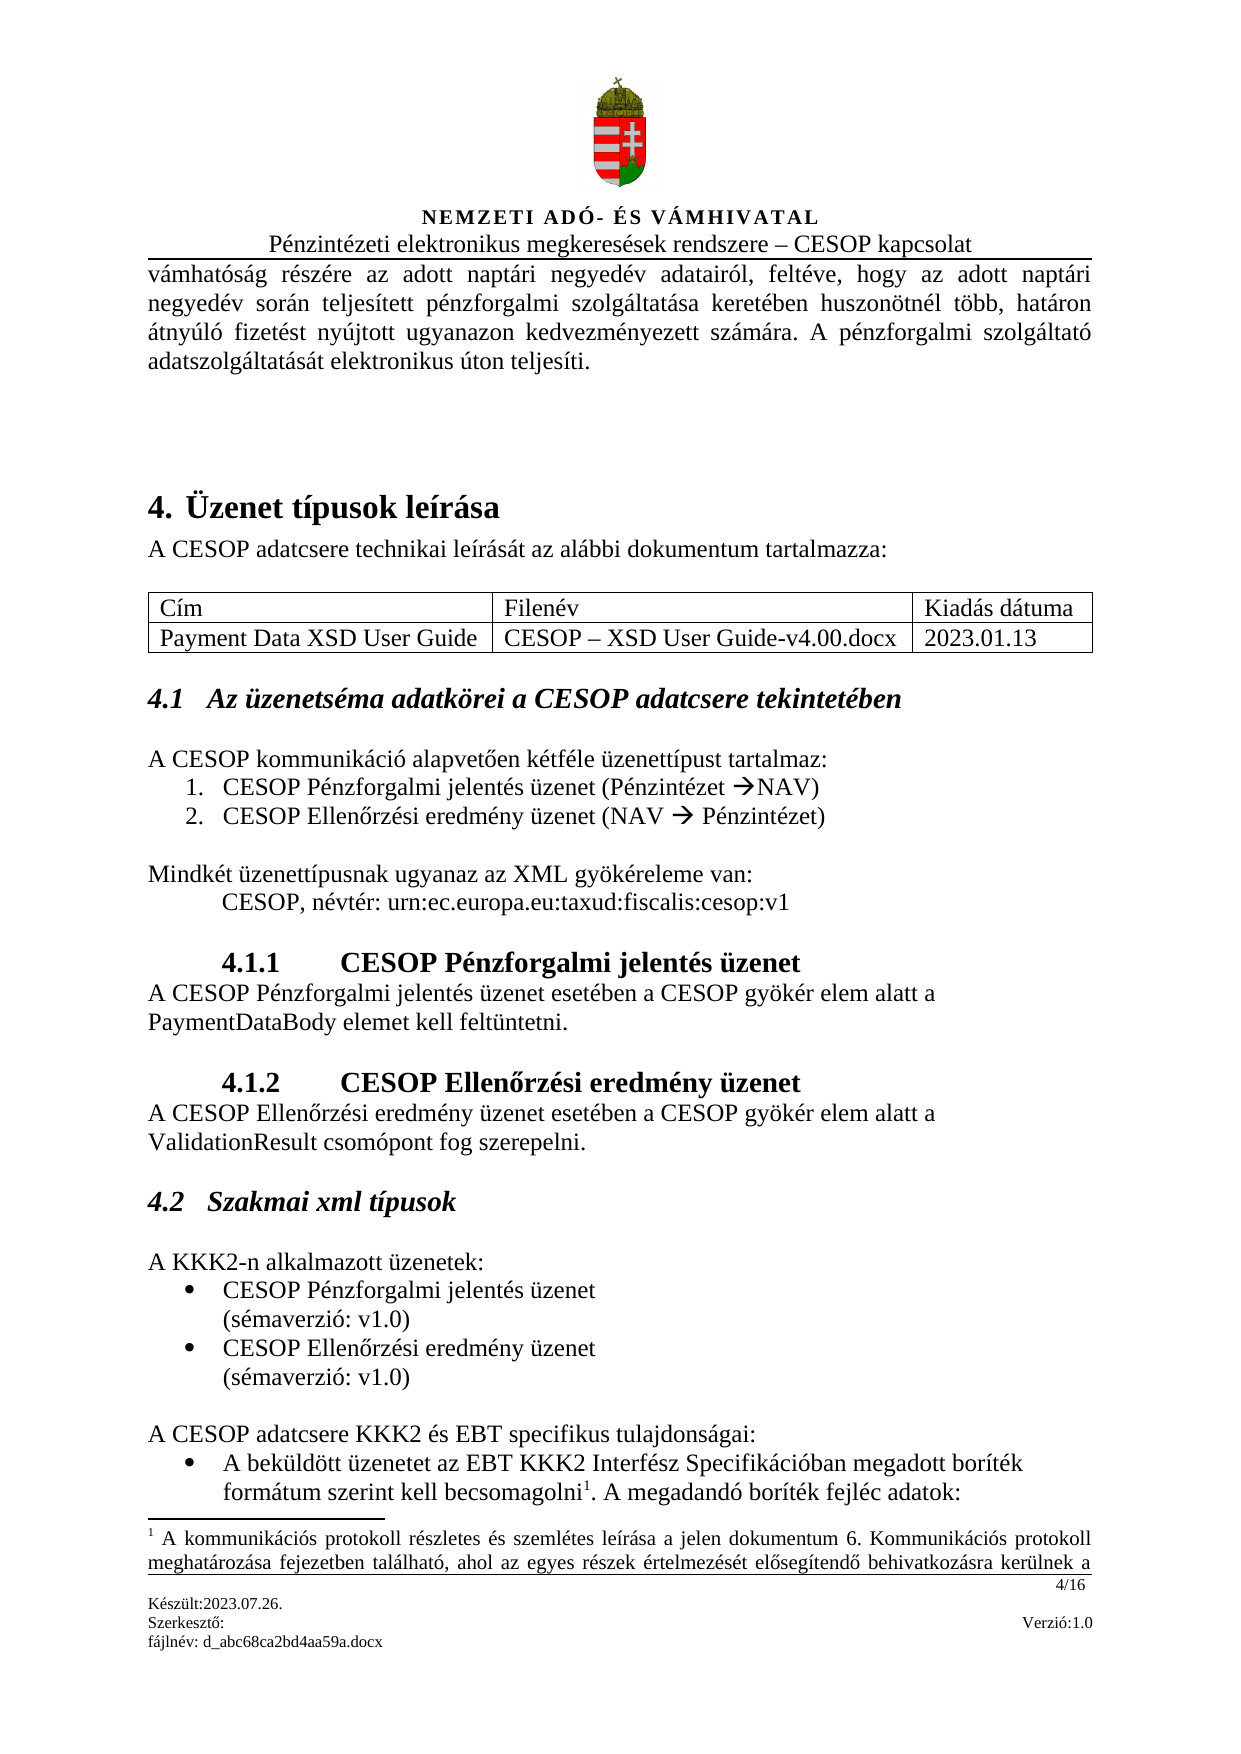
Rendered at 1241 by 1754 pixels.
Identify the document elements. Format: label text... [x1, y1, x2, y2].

table_cell 2023.01.13 [913, 623, 1092, 652]
list A beküldött üzenetet az EBT KKK2 Interfész Specifikációban megadott boríték formátum szerint kell becsomagolni. A megadandó boríték fejléc adatok: [185, 1448, 1092, 1506]
list CESOP Pénzforgalmi jelentés üzenet (sémaverzió: v1.0) [185, 1276, 1092, 1333]
subtitle CESOP Ellenőrzési eredmény üzenet [222, 1065, 1092, 1098]
text A CESOP adatcsere KKK2 és EBT specifikus tulajdonságai: [148, 1419, 1092, 1448]
subtitle Szakmai xml típusok [148, 1184, 1092, 1218]
table_header Kiadás dátuma [913, 593, 1092, 622]
subtitle Üzenet típusok leírása [148, 488, 1092, 526]
picture [573, 73, 667, 193]
list CESOP Ellenőrzési eredmény üzenet (NAV Pénzintézet) [185, 801, 1092, 830]
text CESOP, névtér: urn:ec.europa.eu:taxud:fiscalis:cesop:v1 [148, 887, 1092, 916]
text A CESOP kommunikáció alapvetően kétféle üzenettípust tartalmaz: [148, 744, 1092, 772]
table_cell Payment Data XSD User Guide [149, 623, 492, 652]
text A KKK2-n alkalmazott üzenetek: [148, 1247, 1092, 1276]
list CESOP Pénzforgalmi jelentés üzenet (Pénzintézet NAV) [185, 772, 1092, 801]
text Mindkét üzenettípusnak ugyanaz az XML gyökéreleme van: [148, 859, 1092, 887]
text A CESOP Ellenőrzési eredmény üzenet esetében a CESOP gyökér elem alatt a ValidationResult csomópont fog szerepelni. [148, 1098, 1092, 1156]
text A CESOP adatcsere technikai leírását az alábbi dokumentum tartalmazza: [148, 534, 1092, 563]
table_header Filenév [493, 593, 912, 622]
list CESOP Ellenőrzési eredmény üzenet (sémaverzió: v1.0) [185, 1333, 1092, 1391]
subtitle CESOP Pénzforgalmi jelentés üzenet [222, 945, 1092, 978]
subtitle Az üzenetséma adatkörei a CESOP adatcsere tekintetében [148, 681, 1092, 715]
table_cell CESOP – XSD User Guide-v4.00.docx [493, 623, 912, 652]
text A CESOP Pénzforgalmi jelentés üzenet esetében a CESOP gyökér elem alatt a PaymentDataBody elemet kell feltüntetni. [148, 978, 1092, 1036]
table_header Cím [149, 593, 492, 622]
